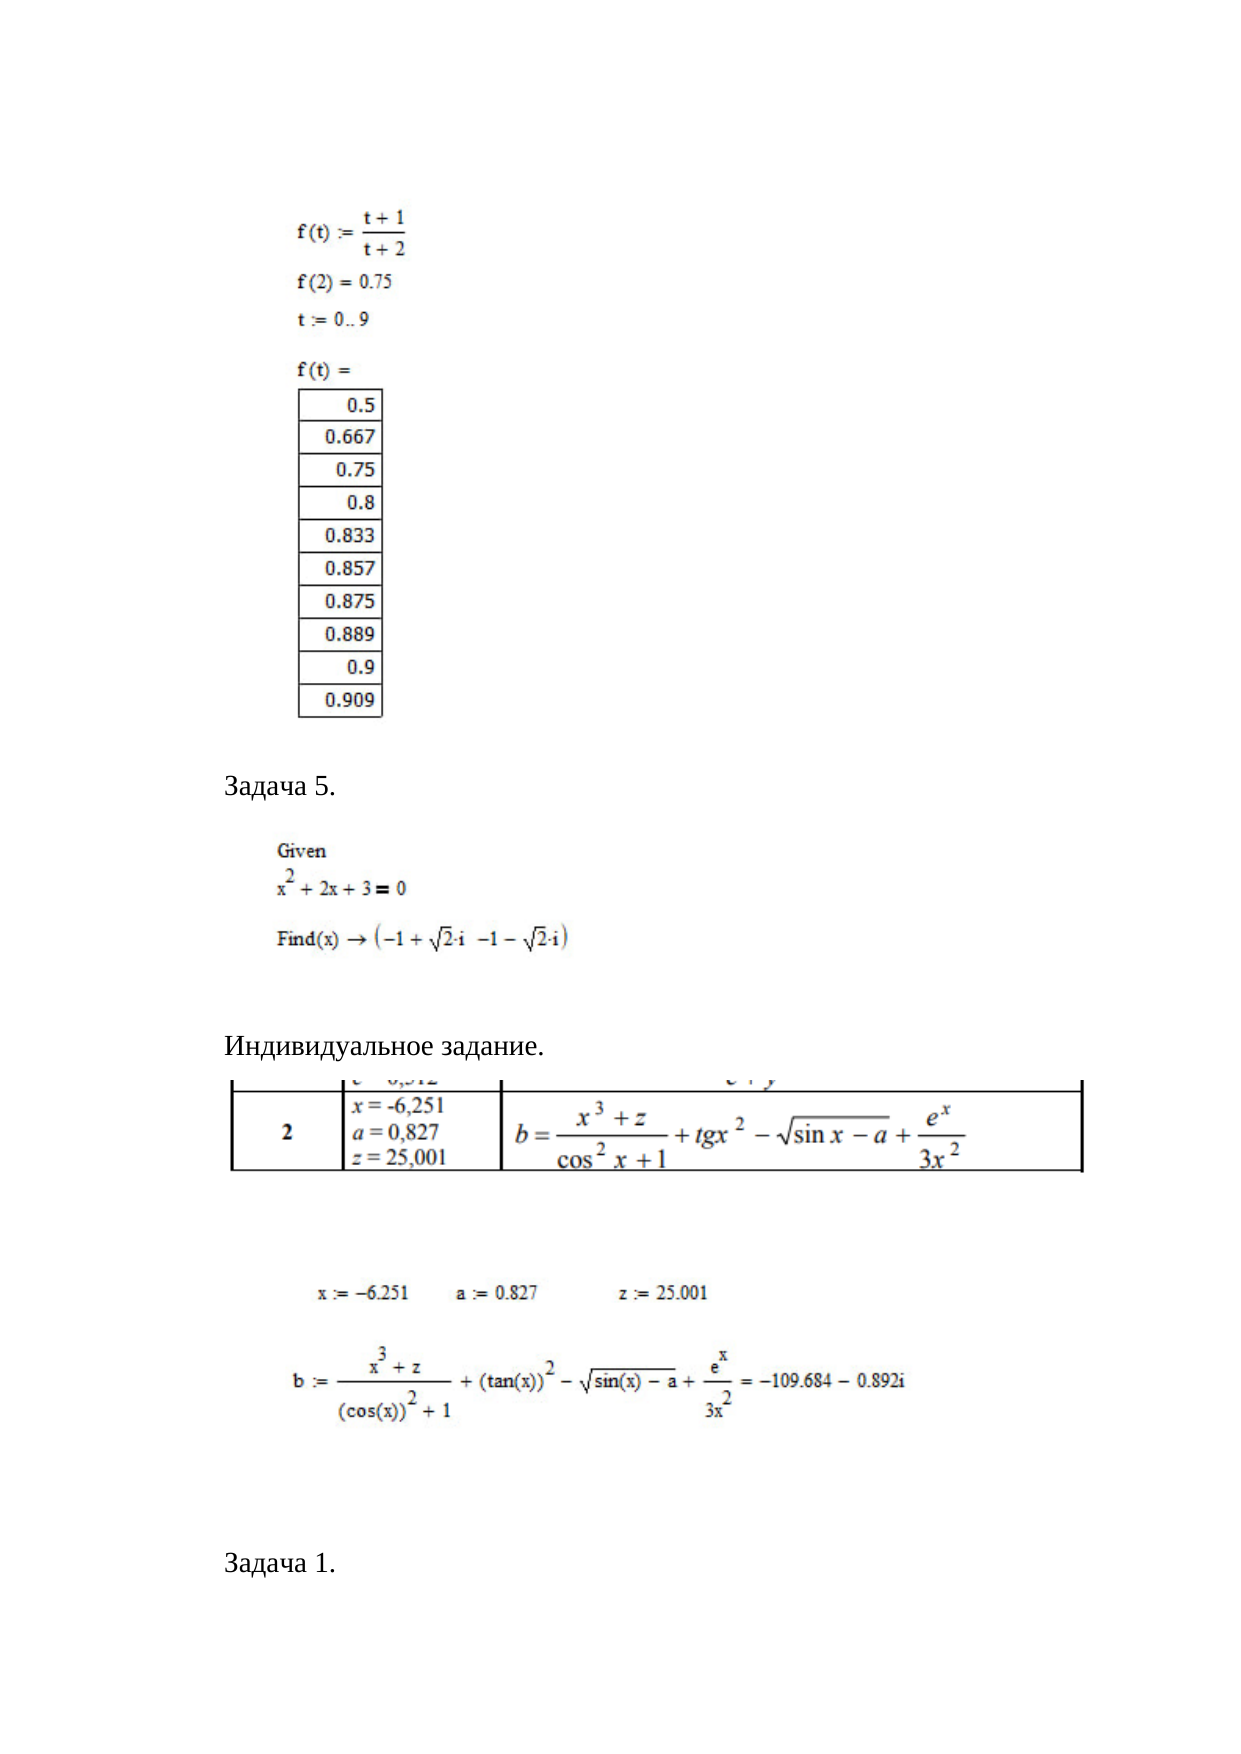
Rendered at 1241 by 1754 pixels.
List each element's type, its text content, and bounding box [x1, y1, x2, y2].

text Задача 5. [150, 768, 1090, 802]
picture [223, 150, 512, 751]
picture [223, 1215, 967, 1527]
picture [223, 820, 635, 1010]
text Индивидуальное задание. [150, 1028, 1090, 1062]
text Задача 1. [150, 1545, 1090, 1578]
picture [223, 1080, 1095, 1198]
